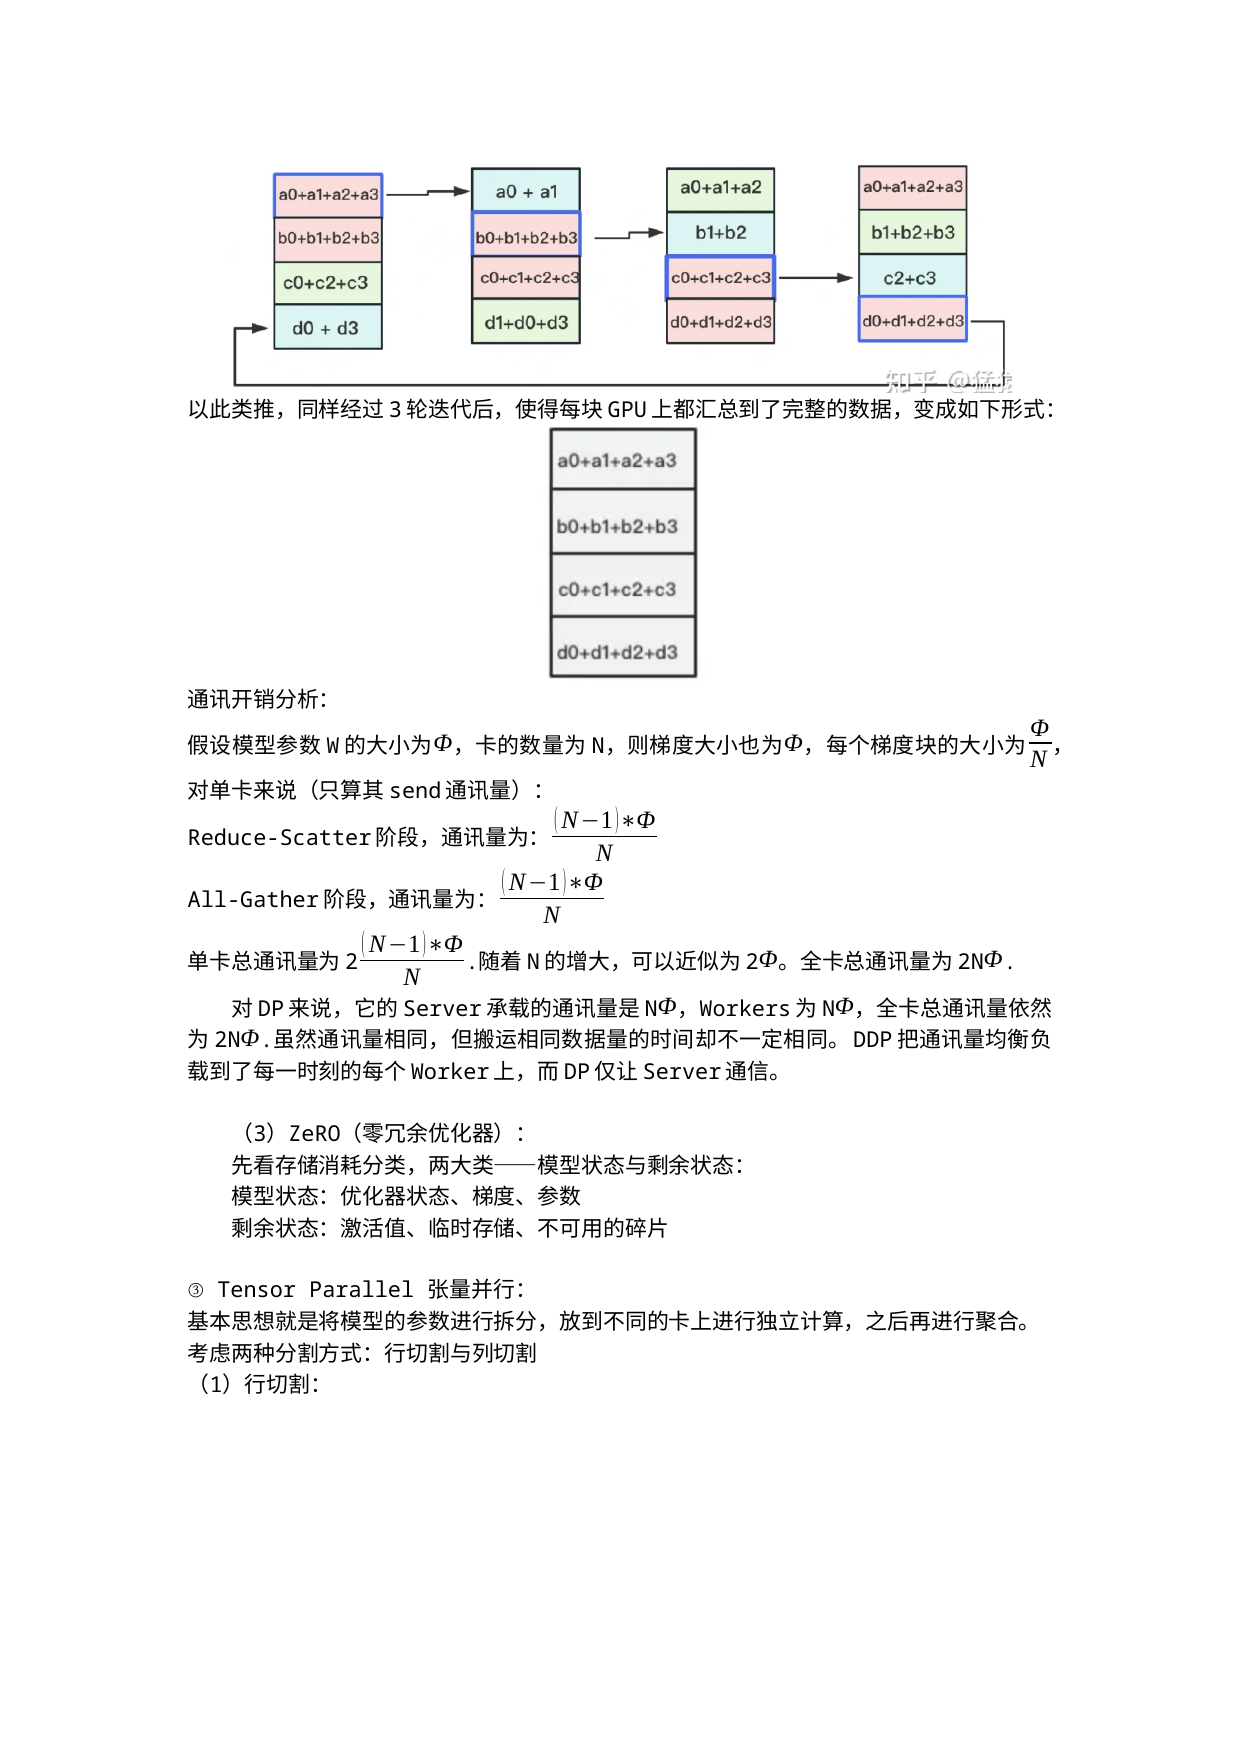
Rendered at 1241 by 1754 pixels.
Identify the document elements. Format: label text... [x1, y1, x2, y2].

text （1）行切割： [187, 1367, 1053, 1399]
text 模型状态：优化器状态、梯度、参数 [187, 1179, 1053, 1211]
text （3）ZeRO（零冗余优化器）： [187, 1116, 1053, 1148]
text 先看存储消耗分类，两大类——模型状态与剩余状态： [187, 1148, 1053, 1179]
text 基本思想就是将模型的参数进行拆分，放到不同的卡上进行独立计算，之后再进行聚合。 [187, 1304, 1053, 1336]
text 考虑两种分割方式：行切割与列切割 [187, 1336, 1053, 1367]
picture [228, 162, 1013, 393]
picture [534, 424, 707, 683]
text Reduce-Scatter阶段，通讯量为： [187, 805, 1053, 867]
text All-Gather阶段，通讯量为： [187, 867, 1053, 929]
text 通讯开销分析： [187, 682, 1053, 714]
text 以此类推，同样经过3轮迭代后，使得每块GPU上都汇总到了完整的数据，变成如下形式： [187, 392, 1053, 424]
text 单卡总通讯量为2.随着N的增大，可以近似为2。全卡总通讯量为2N. [187, 929, 1053, 991]
text ③ Tensor Parallel 张量并行： [187, 1272, 1053, 1304]
text 对DP来说，它的Server承载的通讯量是N，Workers为N，全卡总通讯量依然为2N.虽然通讯量相同，但搬运相同数据量的时间却不一定相同。DDP把通讯量均衡负载到了每一时刻的每个Worker上，而DP仅让Server通信。 [187, 991, 1053, 1086]
text 剩余状态：激活值、临时存储、不可用的碎片 [187, 1211, 1053, 1243]
text 假设模型参数W的大小为，卡的数量为N，则梯度大小也为，每个梯度块的大小为，对单卡来说（只算其send通讯量）： [187, 714, 1053, 805]
